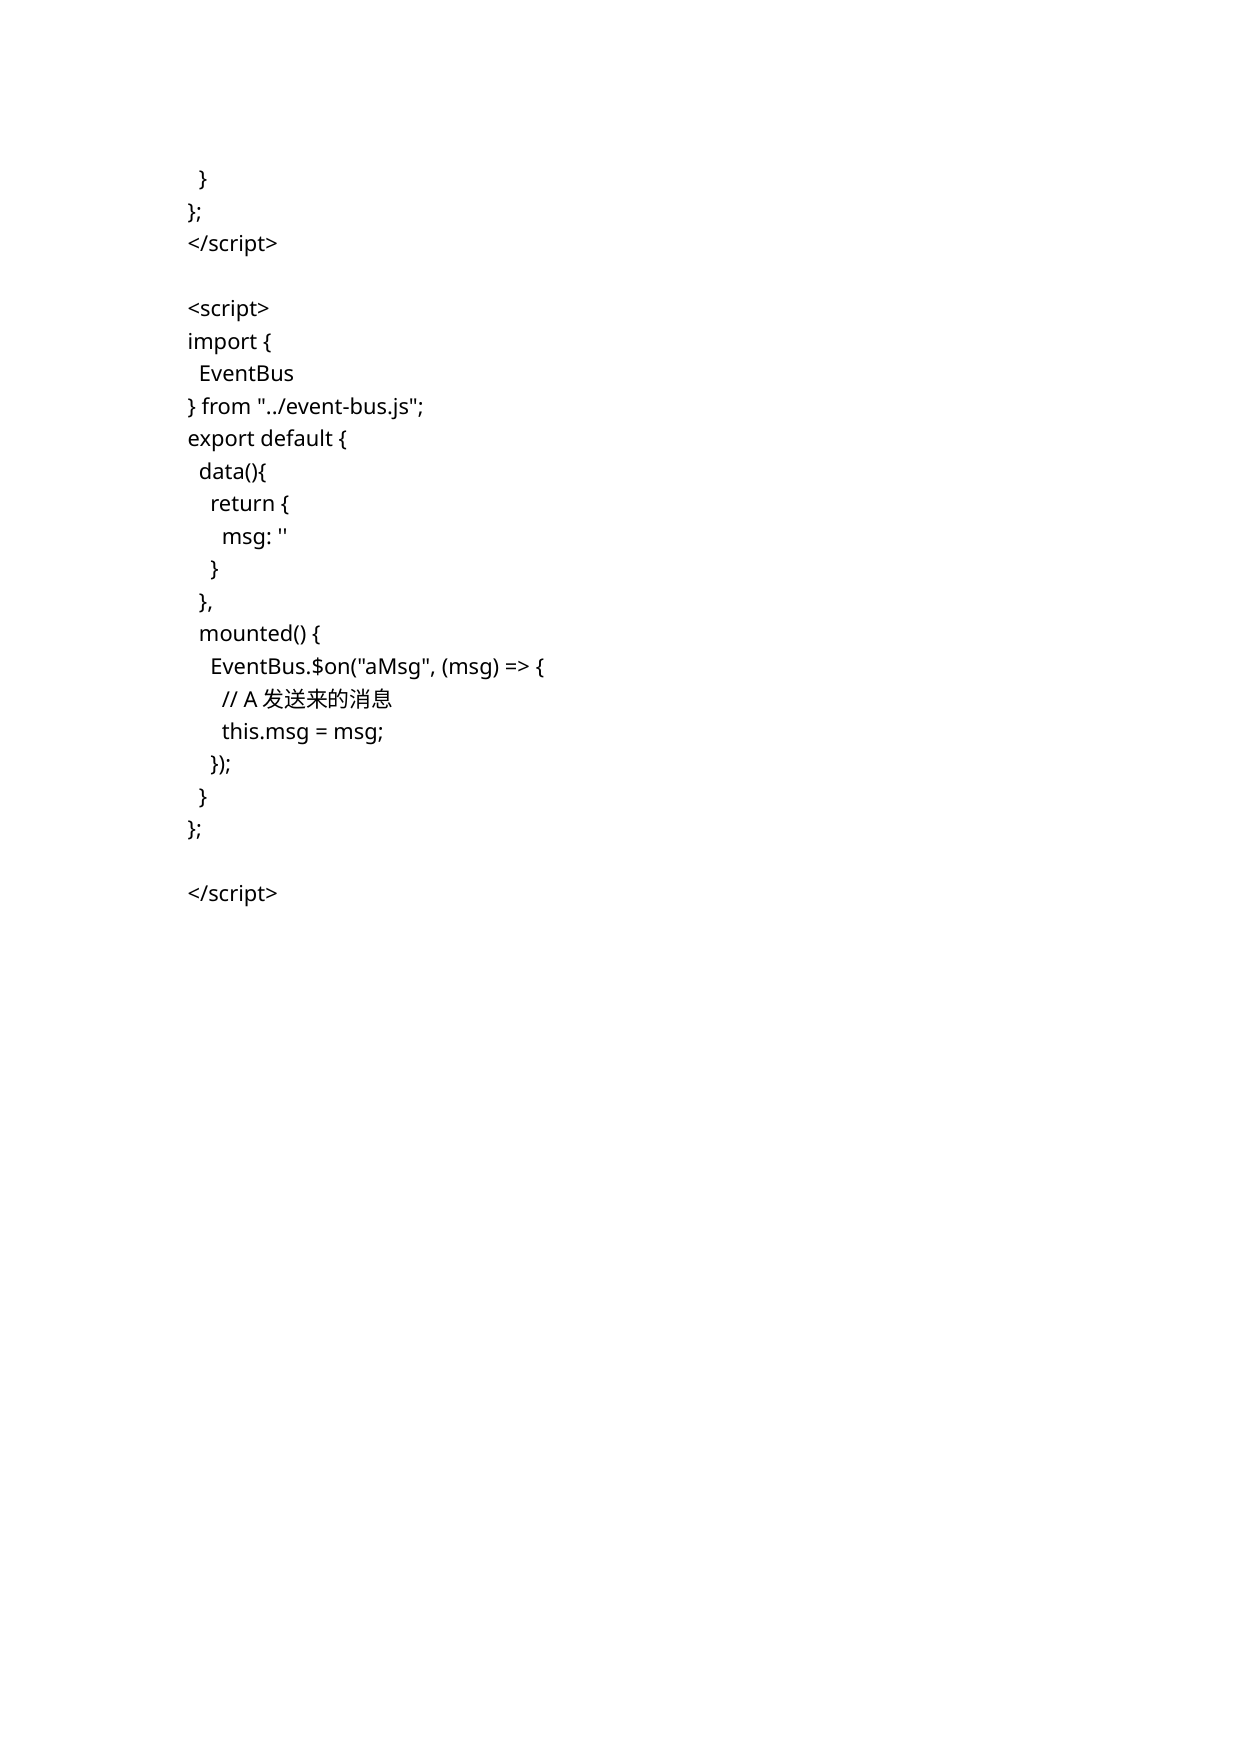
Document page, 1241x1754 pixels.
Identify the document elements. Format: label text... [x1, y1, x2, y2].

text } from "../event-bus.js"; [187, 389, 1053, 422]
text <script> [187, 292, 1053, 324]
text import { [187, 324, 1053, 357]
text export default { [187, 422, 1053, 454]
text } [187, 552, 1053, 584]
text </script> [187, 877, 1053, 909]
text }; [187, 194, 1053, 227]
text mounted() { [187, 617, 1053, 649]
text msg: '' [187, 519, 1053, 552]
text </script> [187, 227, 1053, 259]
text } [187, 162, 1053, 194]
text data(){ [187, 454, 1053, 487]
text this.msg = msg; [187, 714, 1053, 747]
text EventBus.$on("aMsg", (msg) => { [187, 649, 1053, 682]
text }, [187, 584, 1053, 617]
text EventBus [187, 357, 1053, 389]
text }; [187, 812, 1053, 844]
text } [187, 779, 1053, 812]
text return { [187, 487, 1053, 519]
text // A发送来的消息 [187, 682, 1053, 714]
text }); [187, 747, 1053, 779]
